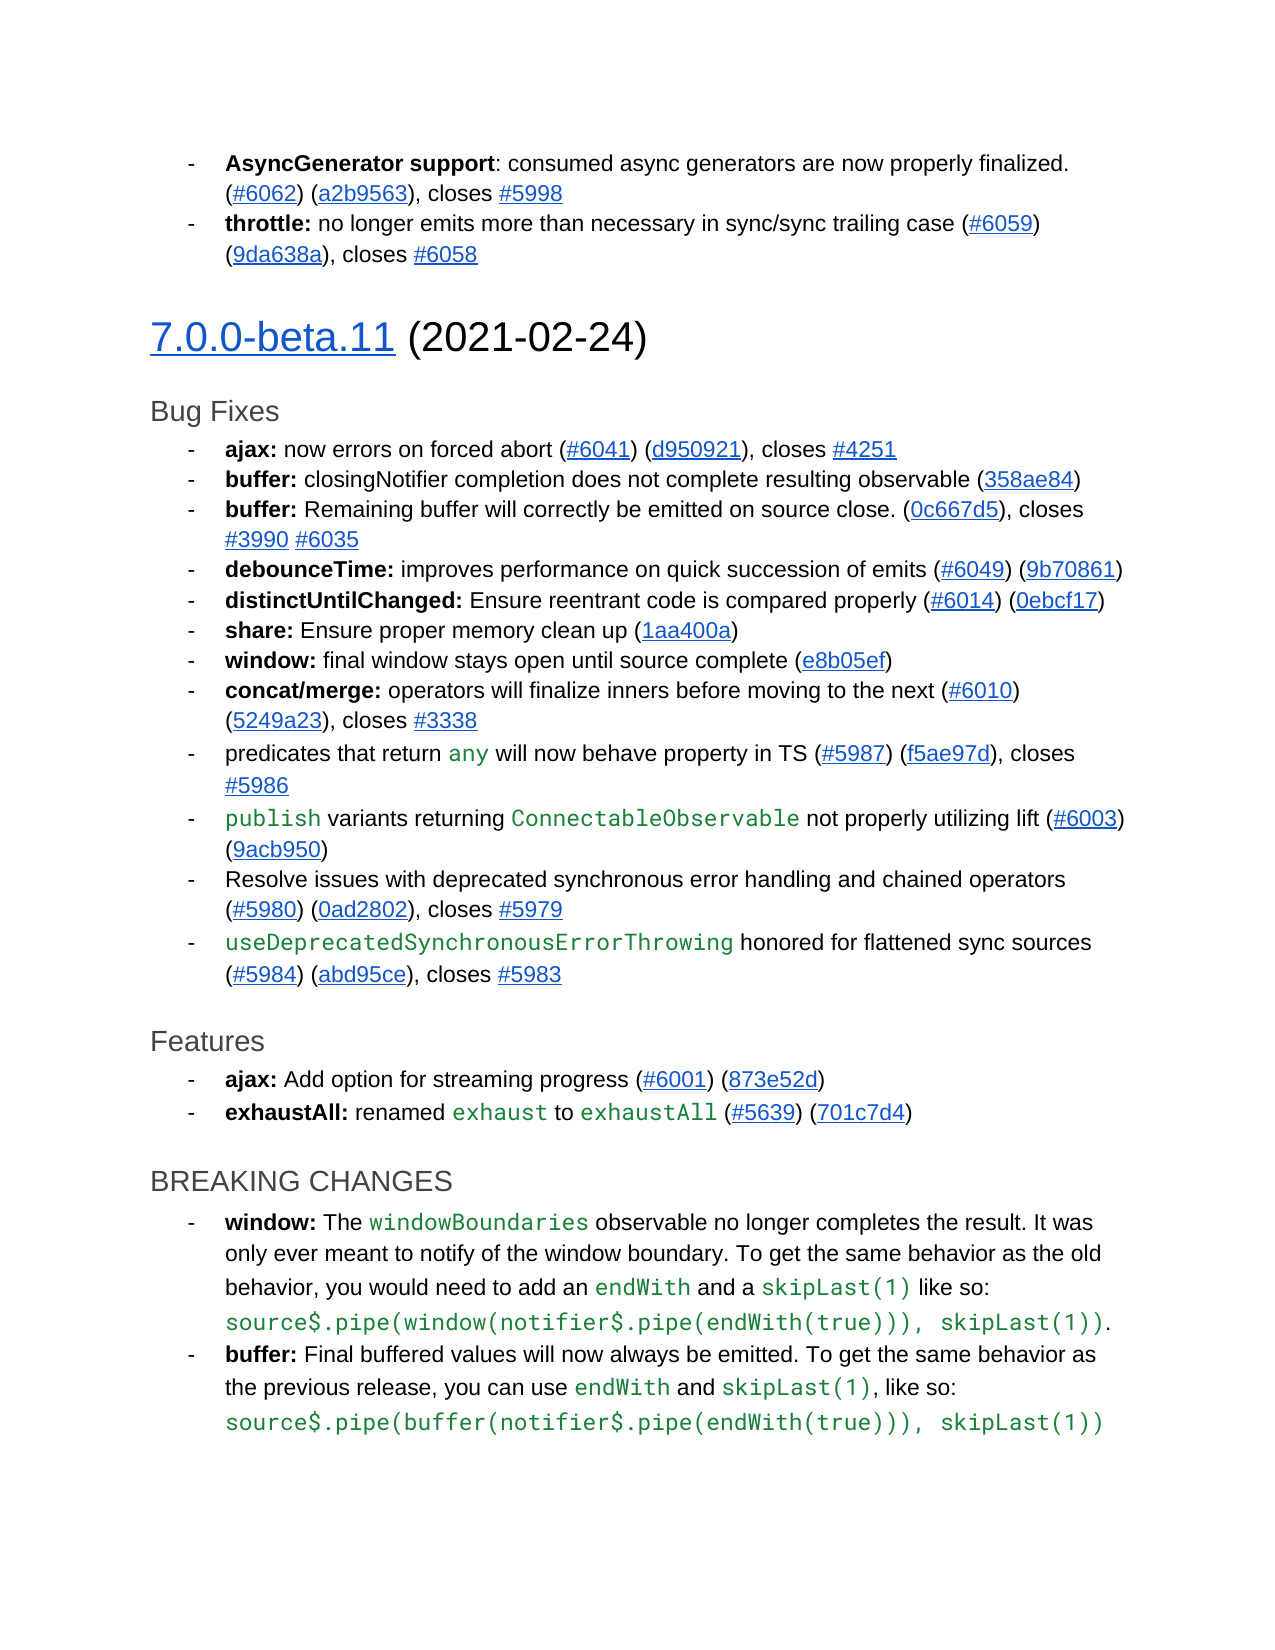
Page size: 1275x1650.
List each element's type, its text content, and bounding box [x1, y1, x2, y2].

list buffer: Remaining buffer will correctly be emitted on source close. (0c667d5), closes #3990 #6035 [187, 496, 1125, 553]
subtitle Features [150, 1024, 1125, 1058]
list ajax: now errors on forced abort (#6041) (d950921), closes #4251 [187, 436, 1125, 462]
list buffer: closingNotifier completion does not complete resulting observable (358ae84) [187, 466, 1125, 492]
list exhaustAll: renamed exhaust to exhaustAll (#5639) (701c7d4) [187, 1096, 1125, 1127]
subtitle 7.0.0-beta.11 (2021-02-24) [150, 312, 1125, 360]
subtitle BREAKING CHANGES [150, 1164, 1125, 1198]
list useDeprecatedSynchronousErrorThrowing honored for flattened sync sources (#5984) (abd95ce), closes #5983 [187, 927, 1125, 987]
list publish variants returning ConnectableObservable not properly utilizing lift (#6003) (9acb950) [187, 802, 1125, 862]
list buffer: Final buffered values will now always be emitted. To get the same behavior as the previous release, you can use endWith and skipLast(1), like so: source$.pipe(buffer(notifier$.pipe(endWith(true))), skipLast(1)) [187, 1341, 1125, 1436]
subtitle Bug Fixes [150, 394, 1125, 427]
list predicates that return any will now behave property in TS (#5987) (f5ae97d), closes #5986 [187, 738, 1125, 798]
list throttle: no longer emits more than necessary in sync/sync trailing case (#6059) (9da638a), closes #6058 [187, 210, 1125, 267]
list window: final window stays open until source complete (e8b05ef) [187, 647, 1125, 673]
list AsyncGenerator support: consumed async generators are now properly finalized. (#6062) (a2b9563), closes #5998 [187, 150, 1125, 207]
list Resolve issues with deprecated synchronous error handling and chained operators (#5980) (0ad2802), closes #5979 [187, 866, 1125, 923]
list distinctUntilChanged: Ensure reentrant code is compared properly (#6014) (0ebcf17) [187, 587, 1125, 613]
list debounceTime: improves performance on quick succession of emits (#6049) (9b70861) [187, 556, 1125, 583]
list share: Ensure proper memory clean up (1aa400a) [187, 617, 1125, 643]
list concat/merge: operators will finalize inners before moving to the next (#6010) (5249a23), closes #3338 [187, 677, 1125, 734]
list ajax: Add option for streaming progress (#6001) (873e52d) [187, 1066, 1125, 1092]
list window: The windowBoundaries observable no longer completes the result. It was only ever meant to notify of the window boundary. To get the same behavior as the old behavior, you would need to add an endWith and a skipLast(1) like so: source$.pipe(window(notifier$.pipe(endWith(true))), skipLast(1)). [187, 1206, 1125, 1336]
